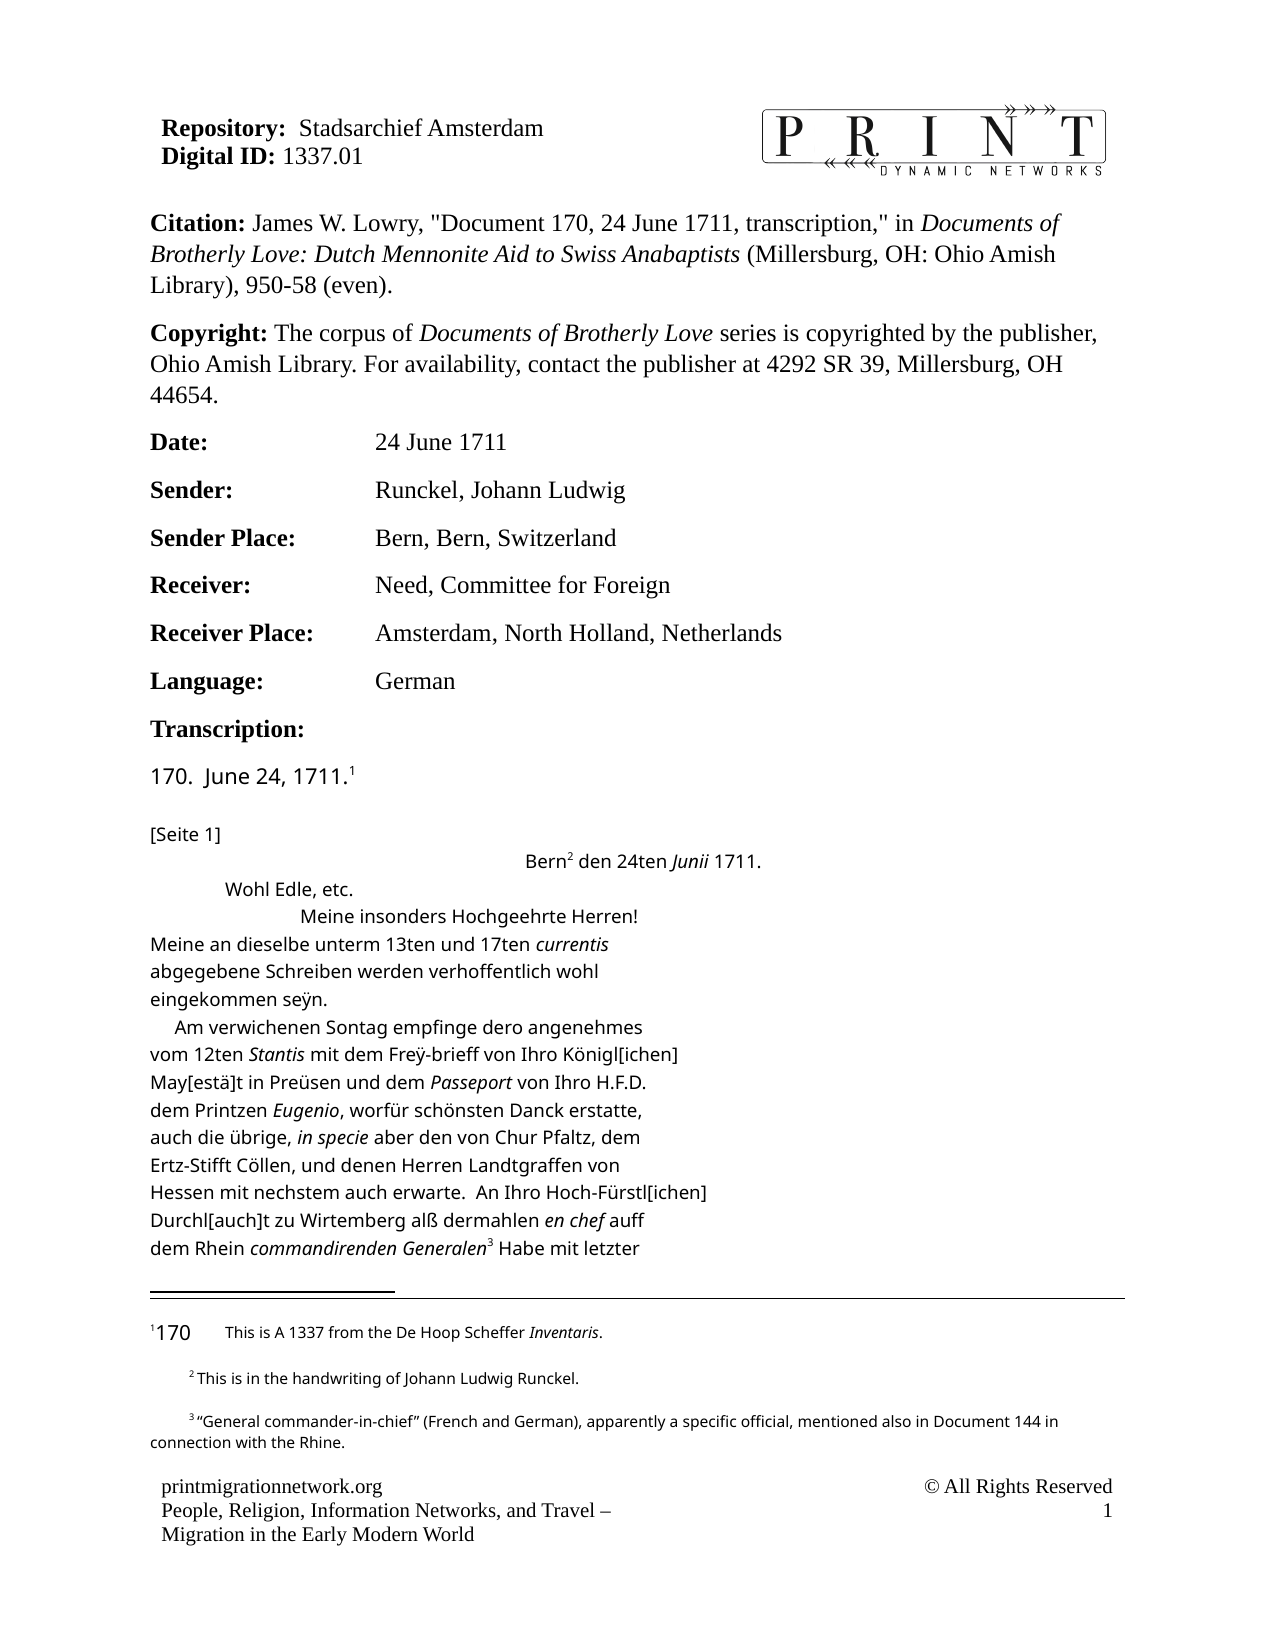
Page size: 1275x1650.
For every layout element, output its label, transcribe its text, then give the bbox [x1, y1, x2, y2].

text 170. June 24, 1711. [150, 761, 1125, 791]
text May[estä]t in Preüsen und dem Passeport von Ihro H.F.D. [150, 1067, 1125, 1095]
text Transcription: [150, 714, 1125, 742]
text dem Printzen Eugenio, worfür schönsten Danck erstatte, [150, 1095, 1125, 1122]
picture [755, 103, 1113, 179]
text Ertz-Stifft Cöllen, und denen Herren Landtgraffen von [150, 1150, 1125, 1178]
text [Seite 1] [150, 819, 1125, 846]
text Receiver Place: Amsterdam, North Holland, Netherlands [150, 618, 1125, 647]
text Bern den 24ten Junii 1711. [150, 846, 1125, 874]
text Am verwichenen Sontag empfinge dero angenehmes [150, 1012, 1125, 1039]
text Citation: James W. Lowry, "Document 170, 24 June 1711, transcription," in Documents of Brotherly Love: Dutch Mennonite Aid to Swiss Anabaptists (Millersburg, OH: Ohio Amish Library), 950-58 (even). [150, 208, 1125, 299]
text Meine an dieselbe unterm 13ten und 17ten currentis [150, 929, 1125, 957]
text auch die übrige, in specie aber den von Chur Pfaltz, dem [150, 1122, 1125, 1150]
text Wohl Edle, etc. [150, 874, 1125, 902]
text Date: 24 June 1711 [150, 427, 1125, 456]
text Sender Place: Bern, Bern, Switzerland [150, 523, 1125, 552]
text Copyright: The corpus of Documents of Brotherly Love series is copyrighted by the publisher, Ohio Amish Library. For availability, contact the publisher at 4292 SR 39, Millersburg, OH 44654. [150, 318, 1125, 408]
text vom 12ten Stantis mit dem Freÿ-brieff von Ihro Königl[ichen] [150, 1039, 1125, 1067]
text Hessen mit nechstem auch erwarte. An Ihro Hoch-Fürstl[ichen] [150, 1178, 1125, 1205]
text Receiver: Need, Committee for Foreign [150, 571, 1125, 599]
text eingekommen seÿn. [150, 984, 1125, 1012]
text dem Rhein commandirenden Generalen Habe mit letzter [150, 1233, 1125, 1260]
text Meine insonders Hochgeehrte Herren! [150, 902, 1125, 929]
text Durchl[auch]t zu Wirtemberg alß dermahlen en chef auff [150, 1205, 1125, 1233]
text Language: German [150, 666, 1125, 695]
text Sender: Runckel, Johann Ludwig [150, 475, 1125, 504]
text abgegebene Schreiben werden verhoffentlich wohl [150, 957, 1125, 984]
